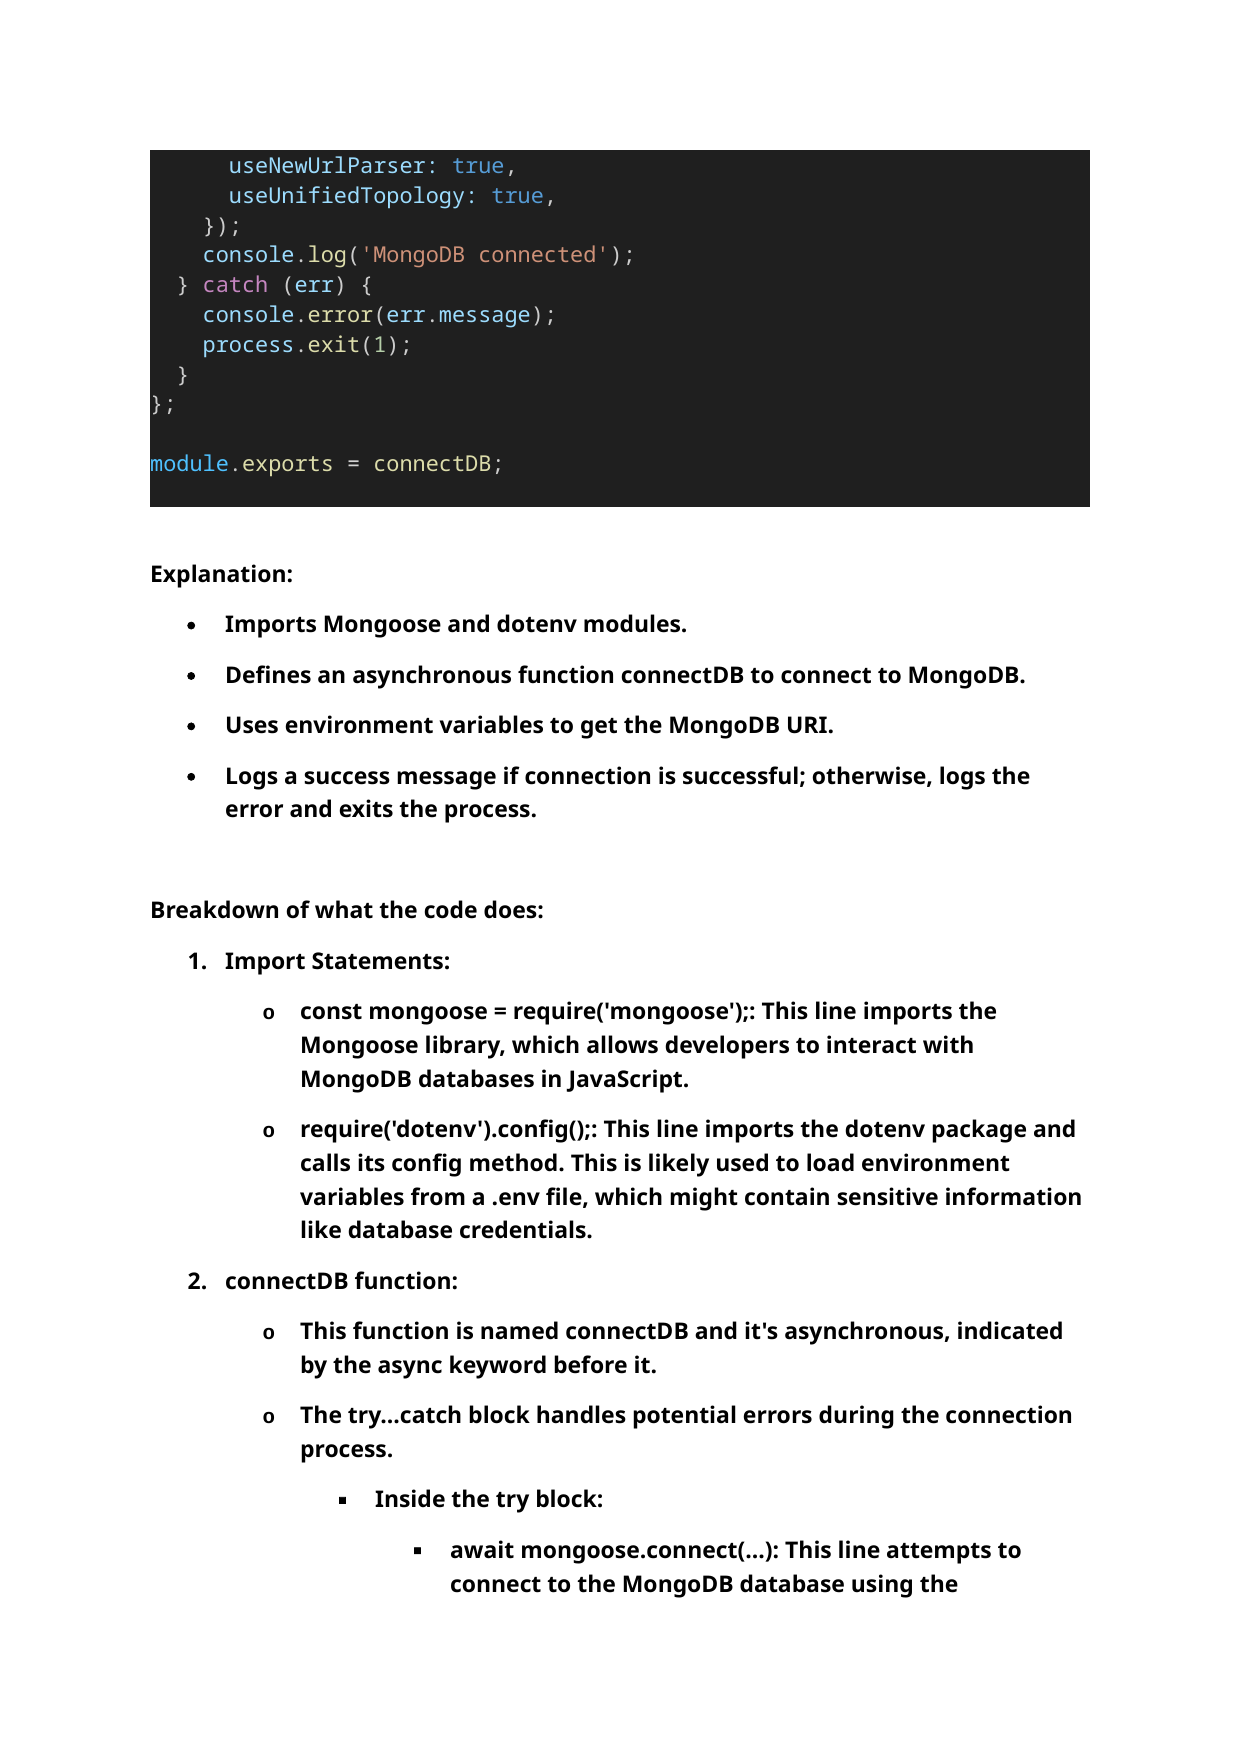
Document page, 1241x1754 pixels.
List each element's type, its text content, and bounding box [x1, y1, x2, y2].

text } [150, 358, 1090, 388]
text useUnifiedTopology: true, [150, 180, 1090, 209]
list The try...catch block handles potential errors during the connection process. [262, 1399, 1090, 1464]
text console.log('MongoDB connected'); [150, 239, 1090, 269]
list This function is named connectDB and it's asynchronous, indicated by the async keyword before it. [262, 1315, 1090, 1380]
text }; [150, 388, 1090, 418]
text process.exit(1); [150, 329, 1090, 358]
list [412, 1534, 1090, 1599]
text Explanation: [150, 558, 1090, 589]
text }); [150, 209, 1090, 239]
list Uses environment variables to get the MongoDB URI. [187, 709, 1090, 740]
list connectDB function: [187, 1264, 1090, 1296]
list Imports Mongoose and dotenv modules. [187, 608, 1090, 639]
text console.error(err.message); [150, 299, 1090, 329]
text useNewUrlParser: true, [150, 150, 1090, 180]
list Defines an asynchronous function connectDB to connect to MongoDB. [187, 659, 1090, 690]
list Inside the try block: [337, 1483, 1090, 1514]
list Logs a success message if connection is successful; otherwise, logs the error and exits the process. [187, 759, 1090, 824]
list require('dotenv').config();: This line imports the dotenv package and calls its config method. This is likely used to load environment variables from a .env file, which might contain sensitive information like database credentials. [262, 1113, 1090, 1245]
list Import Statements: [187, 944, 1090, 976]
text } catch (err) { [150, 269, 1090, 299]
list const mongoose = require('mongoose');: This line imports the Mongoose library, which allows developers to interact with MongoDB databases in JavaScript. [262, 995, 1090, 1094]
text Breakdown of what the code does: [150, 894, 1090, 925]
text module.exports = connectDB; [150, 448, 1090, 478]
